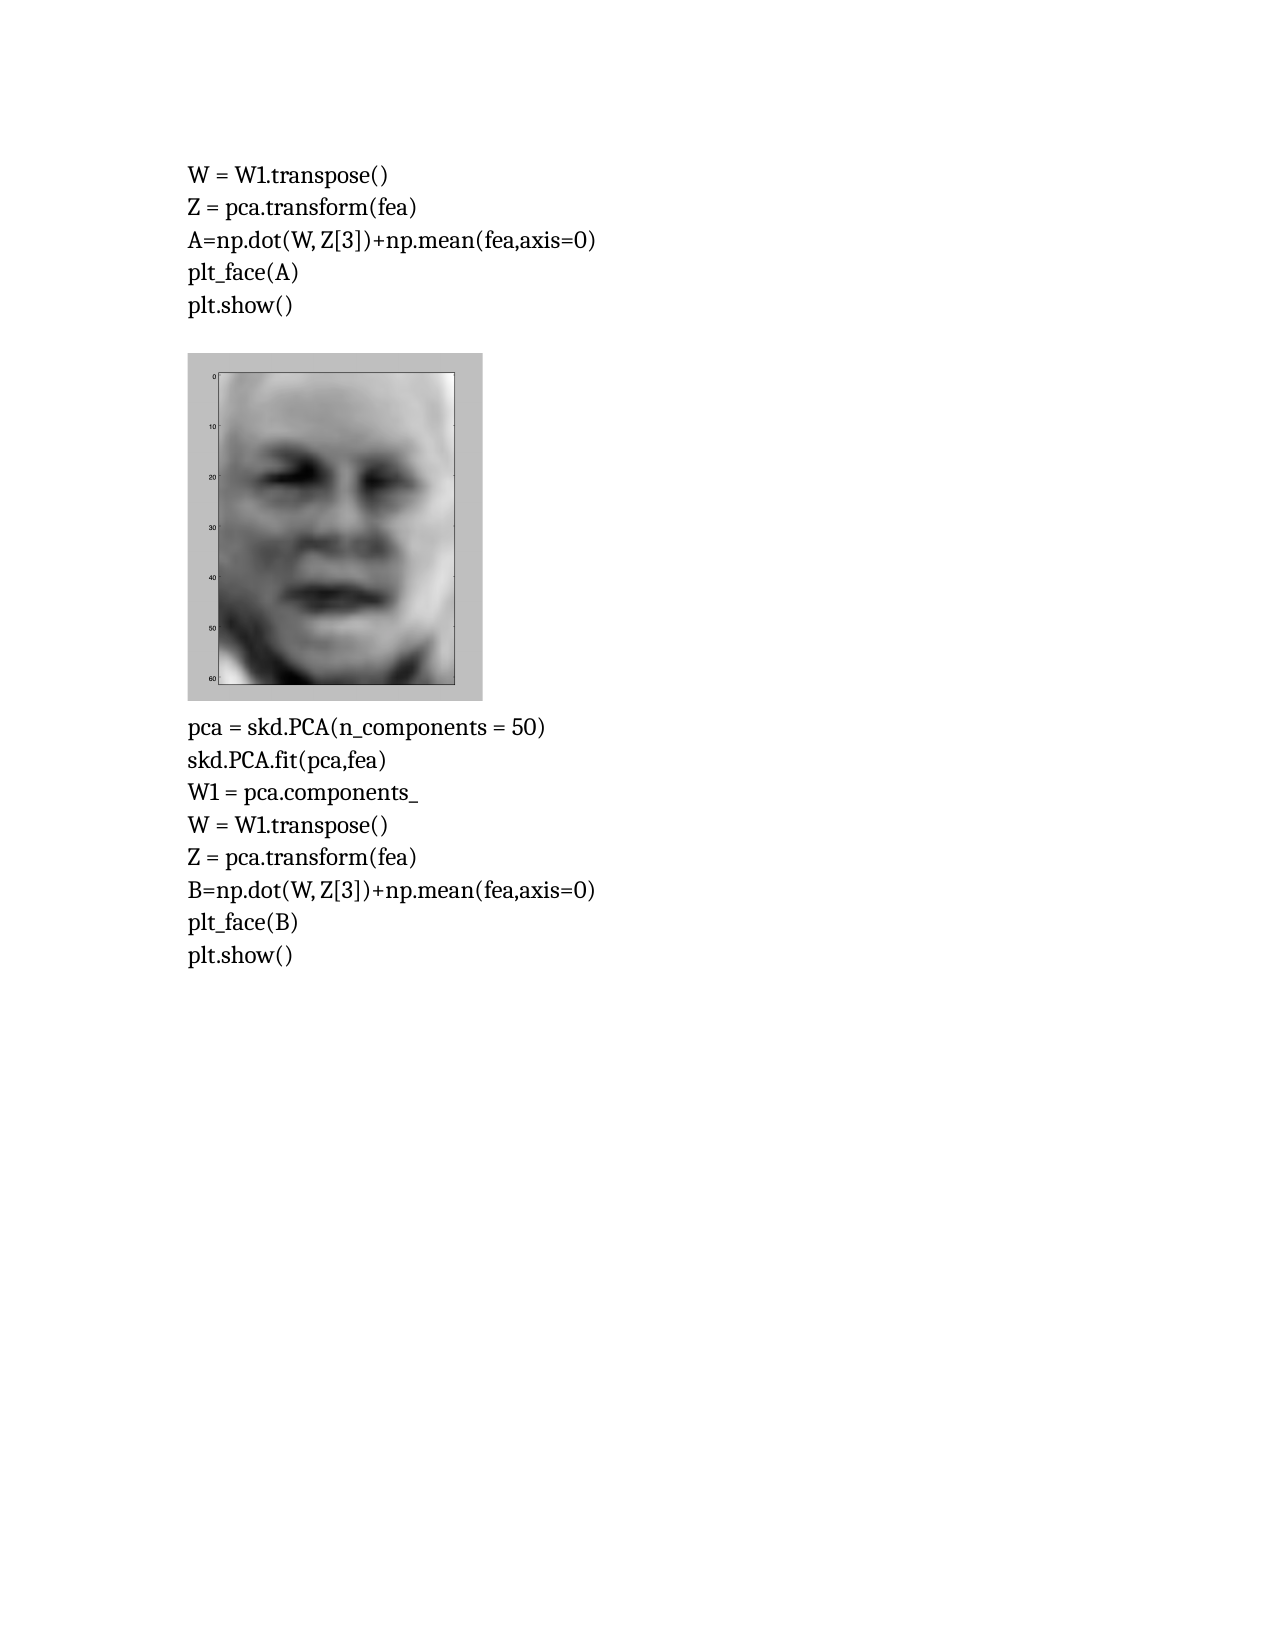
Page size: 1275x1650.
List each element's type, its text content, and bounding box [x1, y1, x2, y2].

text B=np.dot(W, Z[3])+np.mean(fea,axis=0) [187, 874, 1087, 906]
text plt.show() [187, 939, 1087, 971]
picture [187, 353, 483, 701]
text pca = skd.PCA(n_components = 50) [187, 711, 1087, 744]
text A=np.dot(W, Z[3])+np.mean(fea,axis=0) [187, 224, 1087, 256]
text plt_face(A) [187, 256, 1087, 289]
text W = W1.transpose() [187, 159, 1087, 191]
text Z = pca.transform(fea) [187, 191, 1087, 224]
text skd.PCA.fit(pca,fea) [187, 744, 1087, 776]
text plt.show() [187, 289, 1087, 321]
text plt_face(B) [187, 906, 1087, 939]
text Z = pca.transform(fea) [187, 841, 1087, 874]
text W1 = pca.components_ [187, 776, 1087, 809]
text W = W1.transpose() [187, 809, 1087, 841]
